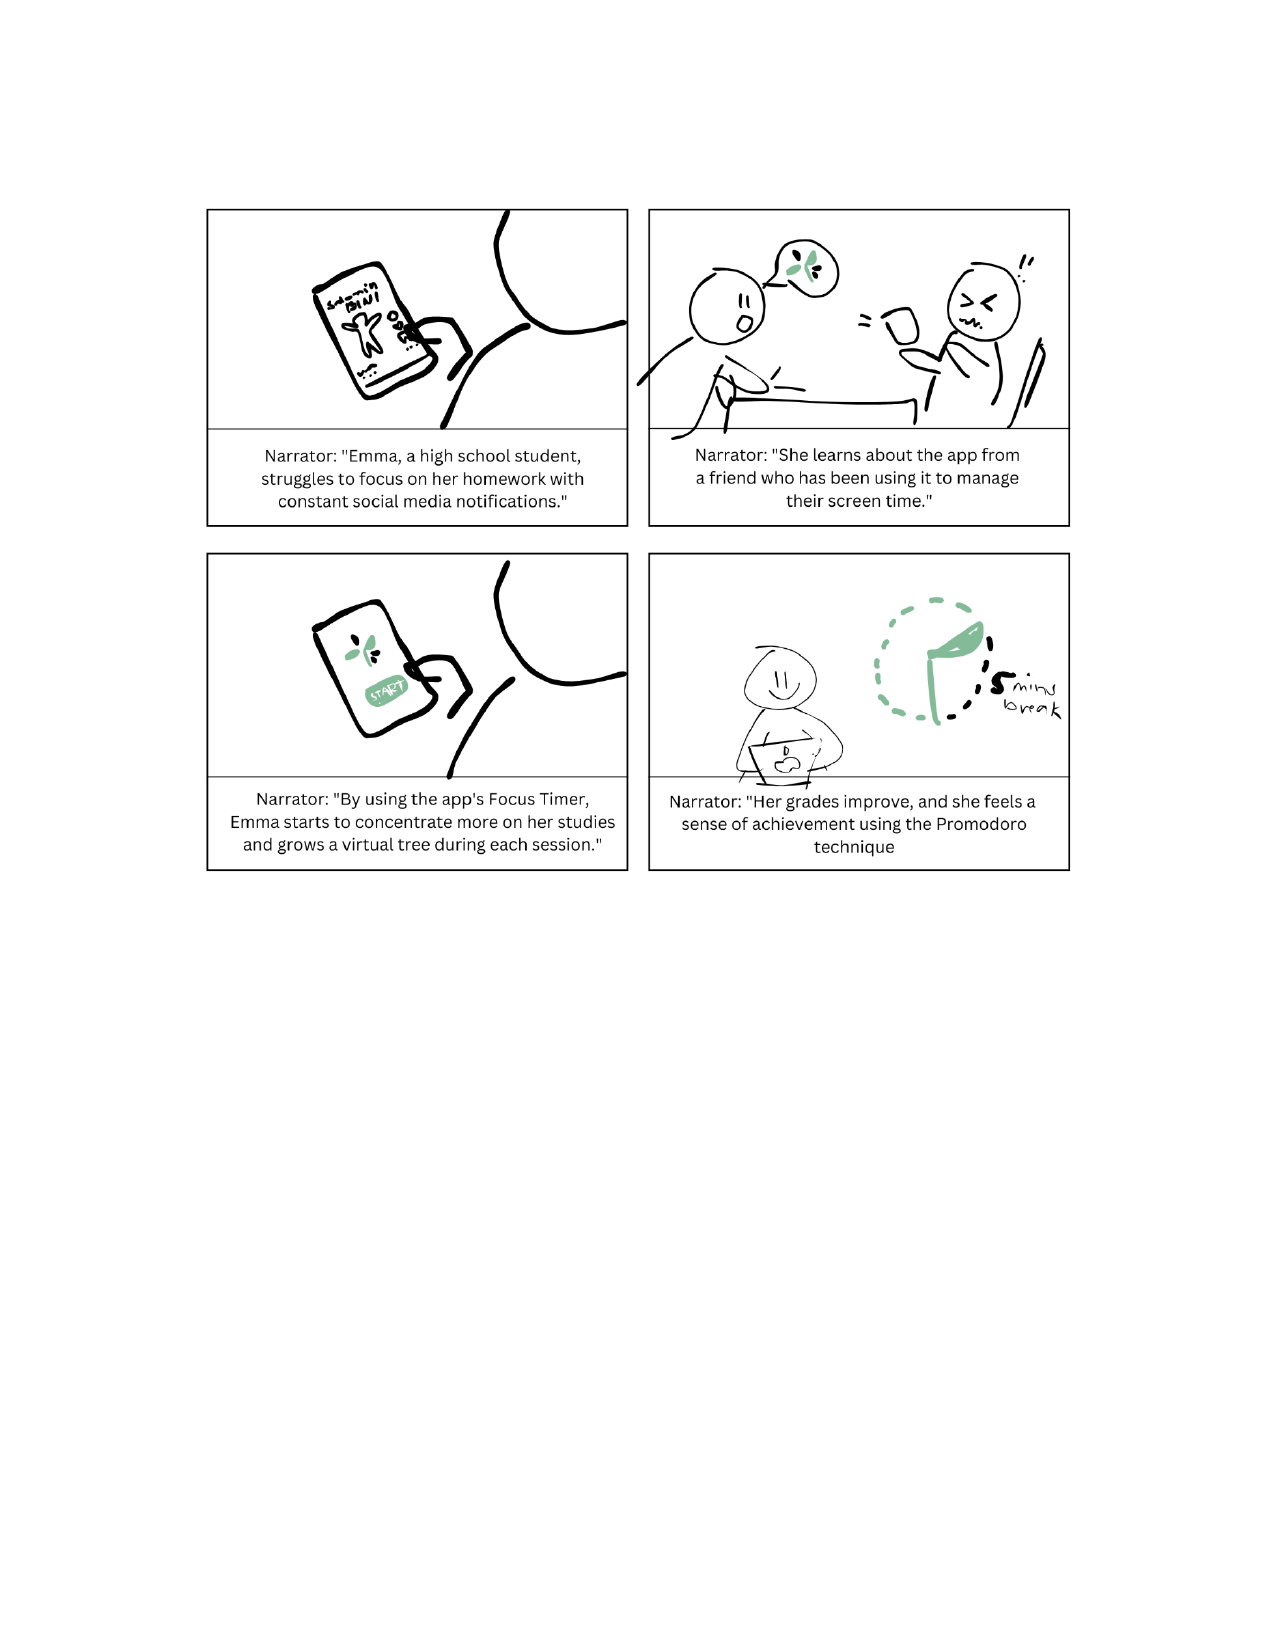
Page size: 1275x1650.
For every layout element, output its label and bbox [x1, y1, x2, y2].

picture [150, 150, 1125, 930]
